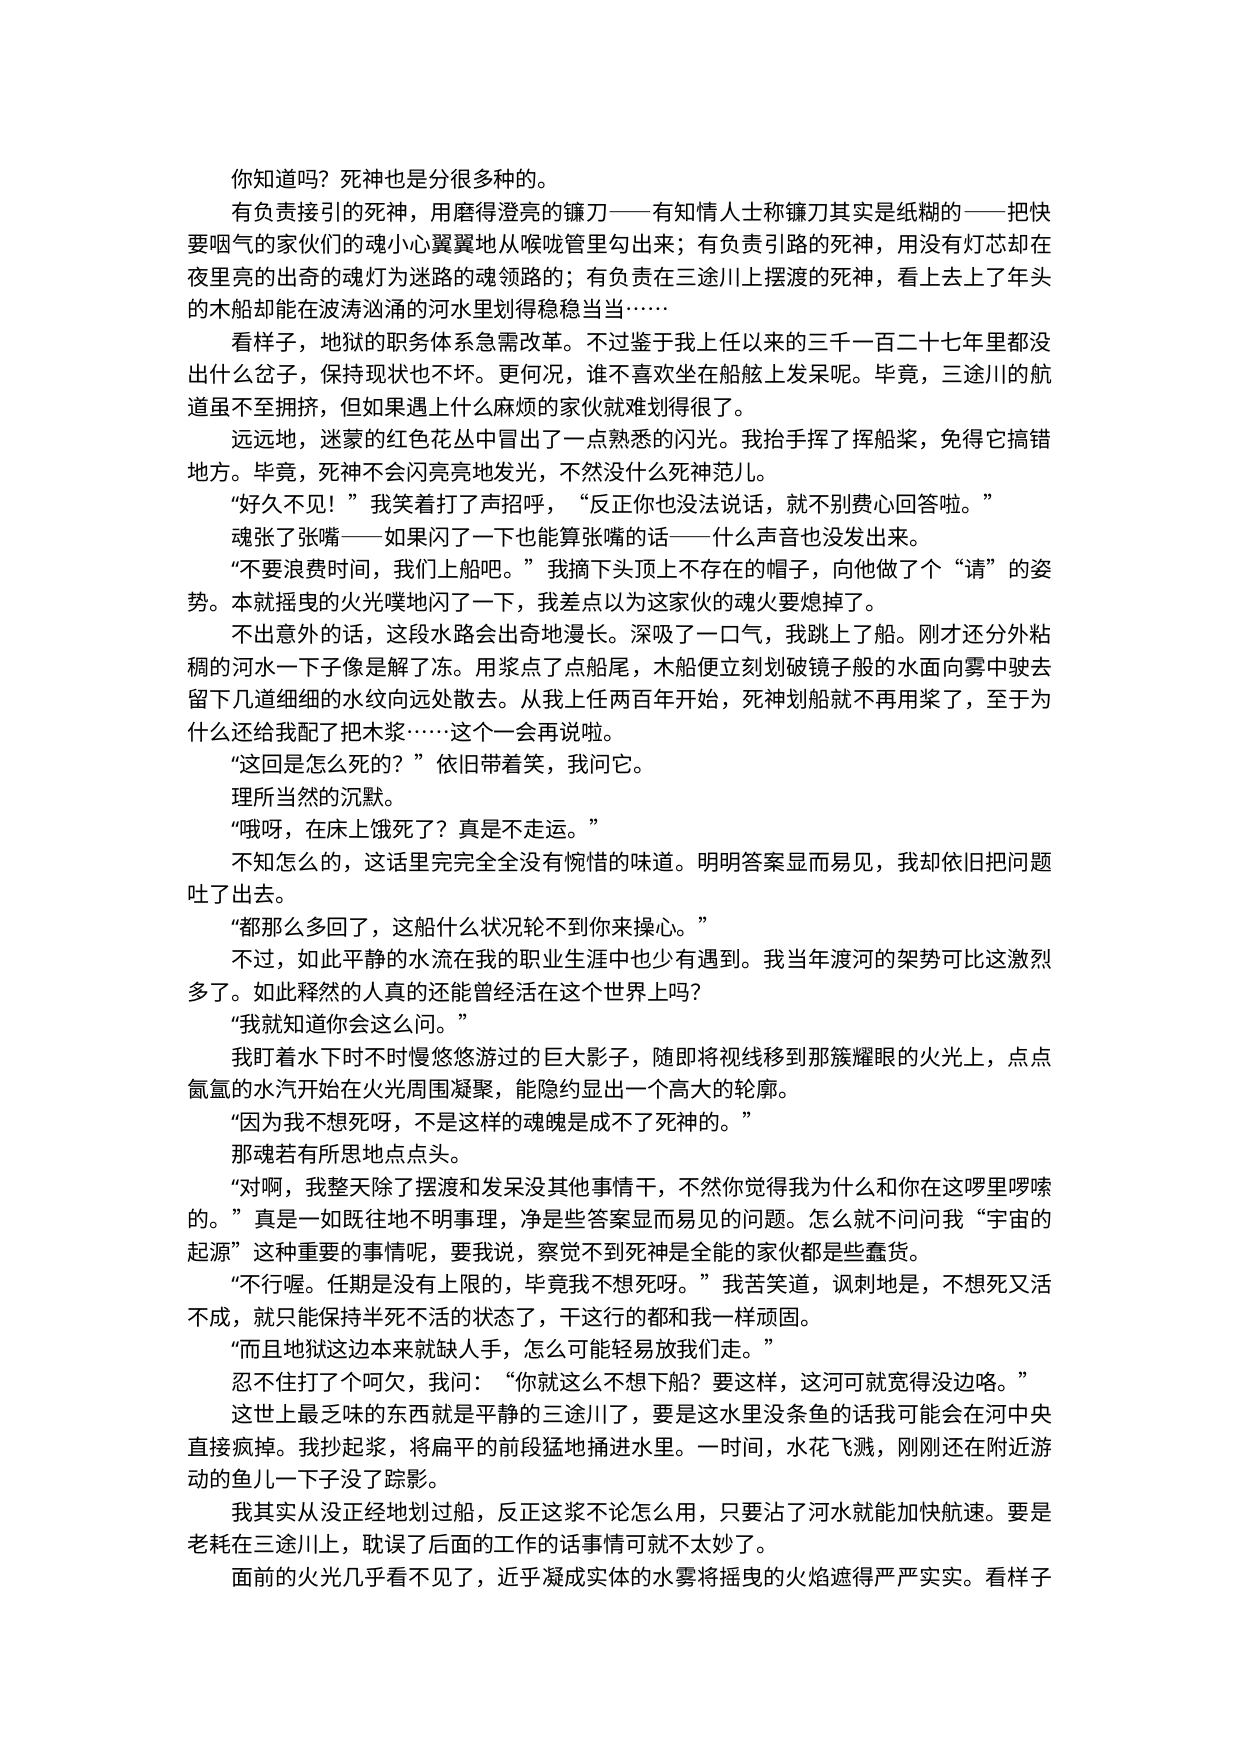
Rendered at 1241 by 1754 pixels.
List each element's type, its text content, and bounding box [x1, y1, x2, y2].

text 那魂若有所思地点点头。 [187, 1137, 1053, 1169]
text “都那么多回了，这船什么状况轮不到你来操心。” [187, 909, 1053, 942]
text “哦呀，在床上饿死了？真是不走运。” [187, 812, 1053, 844]
text 远远地，迷蒙的红色花丛中冒出了一点熟悉的闪光。我抬手挥了挥船桨，免得它搞错地方。毕竟，死神不会闪亮亮地发光，不然没什么死神范儿。 [187, 422, 1053, 487]
text 不过，如此平静的水流在我的职业生涯中也少有遇到。我当年渡河的架势可比这激烈多了。如此释然的人真的还能曾经活在这个世界上吗？ [187, 942, 1053, 1007]
text “因为我不想死呀，不是这样的魂魄是成不了死神的。” [187, 1104, 1053, 1137]
text “我就知道你会这么问。” [187, 1007, 1053, 1039]
text 理所当然的沉默。 [187, 779, 1053, 812]
text 不出意外的话，这段水路会出奇地漫长。深吸了一口气，我跳上了船。刚才还分外粘稠的河水一下子像是解了冻。用浆点了点船尾，木船便立刻划破镜子般的水面向雾中驶去，留下几道细细的水纹向远处散去。从我上任两百年开始，死神划船就不再用桨了，至于为什么还给我配了把木浆……这个一会再说啦。 [187, 617, 1053, 747]
text “好久不见！”我笑着打了声招呼，“反正你也没法说话，就不别费心回答啦。” [187, 487, 1053, 519]
text 我其实从没正经地划过船，反正这浆不论怎么用，只要沾了河水就能加快航速。要是老耗在三途川上，耽误了后面的工作的话事情可就不太妙了。 [187, 1494, 1053, 1559]
text “对啊，我整天除了摆渡和发呆没其他事情干，不然你觉得我为什么和你在这啰里啰嗦的。”真是一如既往地不明事理，净是些答案显而易见的问题。怎么就不问问我“宇宙的起源”这种重要的事情呢，要我说，察觉不到死神是全能的家伙都是些蠢货。 [187, 1169, 1053, 1267]
text “这回是怎么死的？”依旧带着笑，我问它。 [187, 747, 1053, 779]
text “而且地狱这边本来就缺人手，怎么可能轻易放我们走。” [187, 1332, 1053, 1364]
text “不行喔。任期是没有上限的，毕竟我不想死呀。”我苦笑道，讽刺地是，不想死又活不成，就只能保持半死不活的状态了，干这行的都和我一样顽固。 [187, 1267, 1053, 1332]
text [187, 1559, 1053, 1592]
text 不知怎么的，这话里完完全全没有惋惜的味道。明明答案显而易见，我却依旧把问题吐了出去。 [187, 844, 1053, 909]
text 你知道吗？死神也是分很多种的。 [187, 162, 1053, 194]
text “不要浪费时间，我们上船吧。”我摘下头顶上不存在的帽子，向他做了个“请”的姿势。本就摇曳的火光噗地闪了一下，我差点以为这家伙的魂火要熄掉了。 [187, 552, 1053, 617]
text 有负责接引的死神，用磨得澄亮的镰刀——有知情人士称镰刀其实是纸糊的——把快要咽气的家伙们的魂小心翼翼地从喉咙管里勾出来；有负责引路的死神，用没有灯芯却在夜里亮的出奇的魂灯为迷路的魂领路的；有负责在三途川上摆渡的死神，看上去上了年头的木船却能在波涛汹涌的河水里划得稳稳当当…… [187, 194, 1053, 324]
text 我盯着水下时不时慢悠悠游过的巨大影子，随即将视线移到那簇耀眼的火光上，点点氤氲的水汽开始在火光周围凝聚，能隐约显出一个高大的轮廓。 [187, 1039, 1053, 1104]
text 魂张了张嘴——如果闪了一下也能算张嘴的话——什么声音也没发出来。 [187, 519, 1053, 552]
text 看样子，地狱的职务体系急需改革。不过鉴于我上任以来的三千一百二十七年里都没出什么岔子，保持现状也不坏。更何况，谁不喜欢坐在船舷上发呆呢。毕竟，三途川的航道虽不至拥挤，但如果遇上什么麻烦的家伙就难划得很了。 [187, 324, 1053, 422]
text 忍不住打了个呵欠，我问：“你就这么不想下船？要这样，这河可就宽得没边咯。” [187, 1364, 1053, 1397]
text 这世上最乏味的东西就是平静的三途川了，要是这水里没条鱼的话我可能会在河中央直接疯掉。我抄起浆，将扁平的前段猛地捅进水里。一时间，水花飞溅，刚刚还在附近游动的鱼儿一下子没了踪影。 [187, 1397, 1053, 1494]
